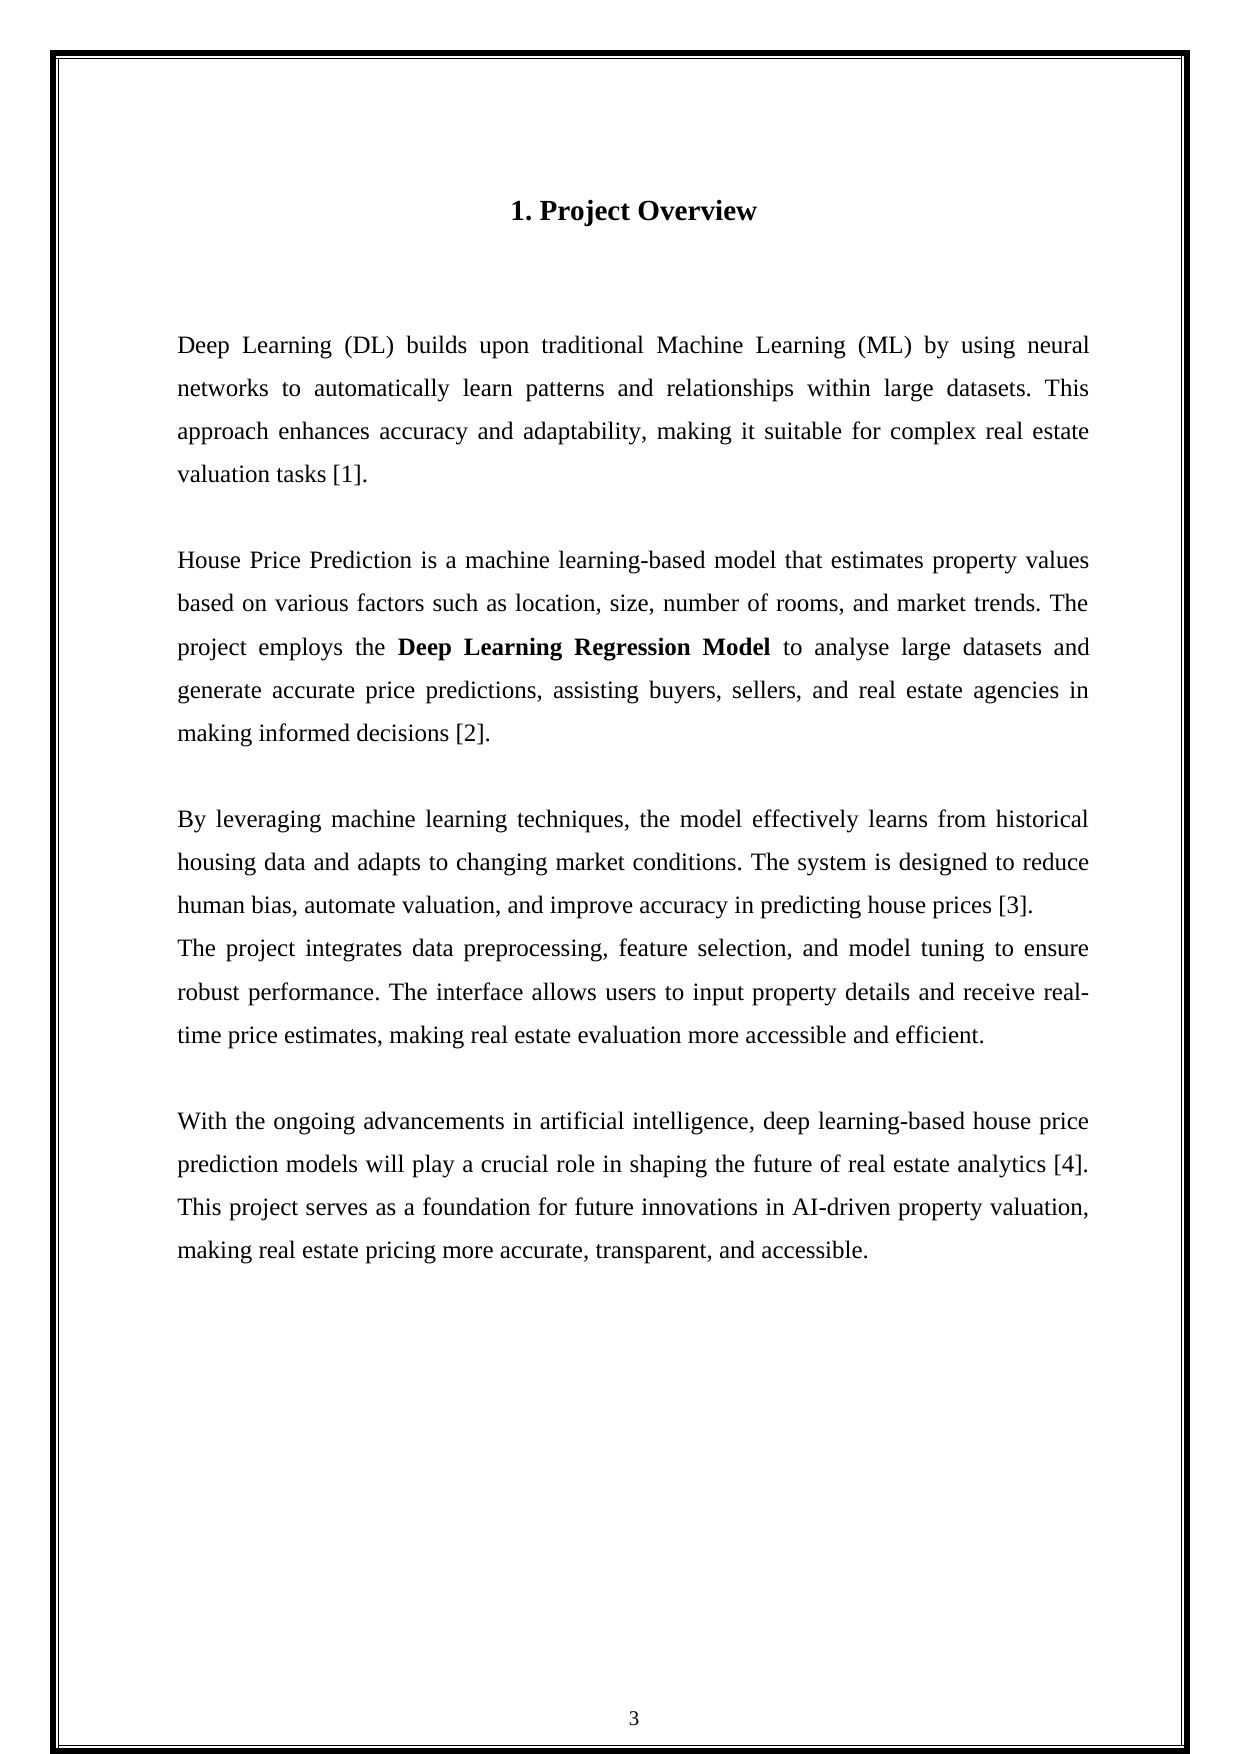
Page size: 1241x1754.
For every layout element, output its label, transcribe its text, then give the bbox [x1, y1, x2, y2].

text By leveraging machine learning techniques, the model effectively learns from historical housing data and adapts to changing market conditions. The system is designed to reduce human bias, automate valuation, and improve accuracy in predicting house prices [3]. [177, 804, 1090, 919]
text House Price Prediction is a machine learning-based model that estimates property values based on various factors such as location, size, number of rooms, and market trends. The project employs the Deep Learning Regression Model to analyse large datasets and generate accurate price predictions, assisting buyers, sellers, and real estate agencies in making informed decisions [2]. [177, 545, 1090, 747]
text Deep Learning (DL) builds upon traditional Machine Learning (ML) by using neural networks to automatically learn patterns and relationships within large datasets. This approach enhances accuracy and adaptability, making it suitable for complex real estate valuation tasks [1]. [177, 330, 1090, 488]
text The project integrates data preprocessing, feature selection, and model tuning to ensure robust performance. The interface allows users to input property details and receive real-time price estimates, making real estate evaluation more accessible and efficient. [177, 933, 1090, 1048]
text 1. Project Overview [177, 193, 1090, 227]
text With the ongoing advancements in artificial intelligence, deep learning-based house price prediction models will play a crucial role in shaping the future of real estate analytics [4]. This project serves as a foundation for future innovations in AI-driven property valuation, making real estate pricing more accurate, transparent, and accessible. [177, 1106, 1090, 1264]
